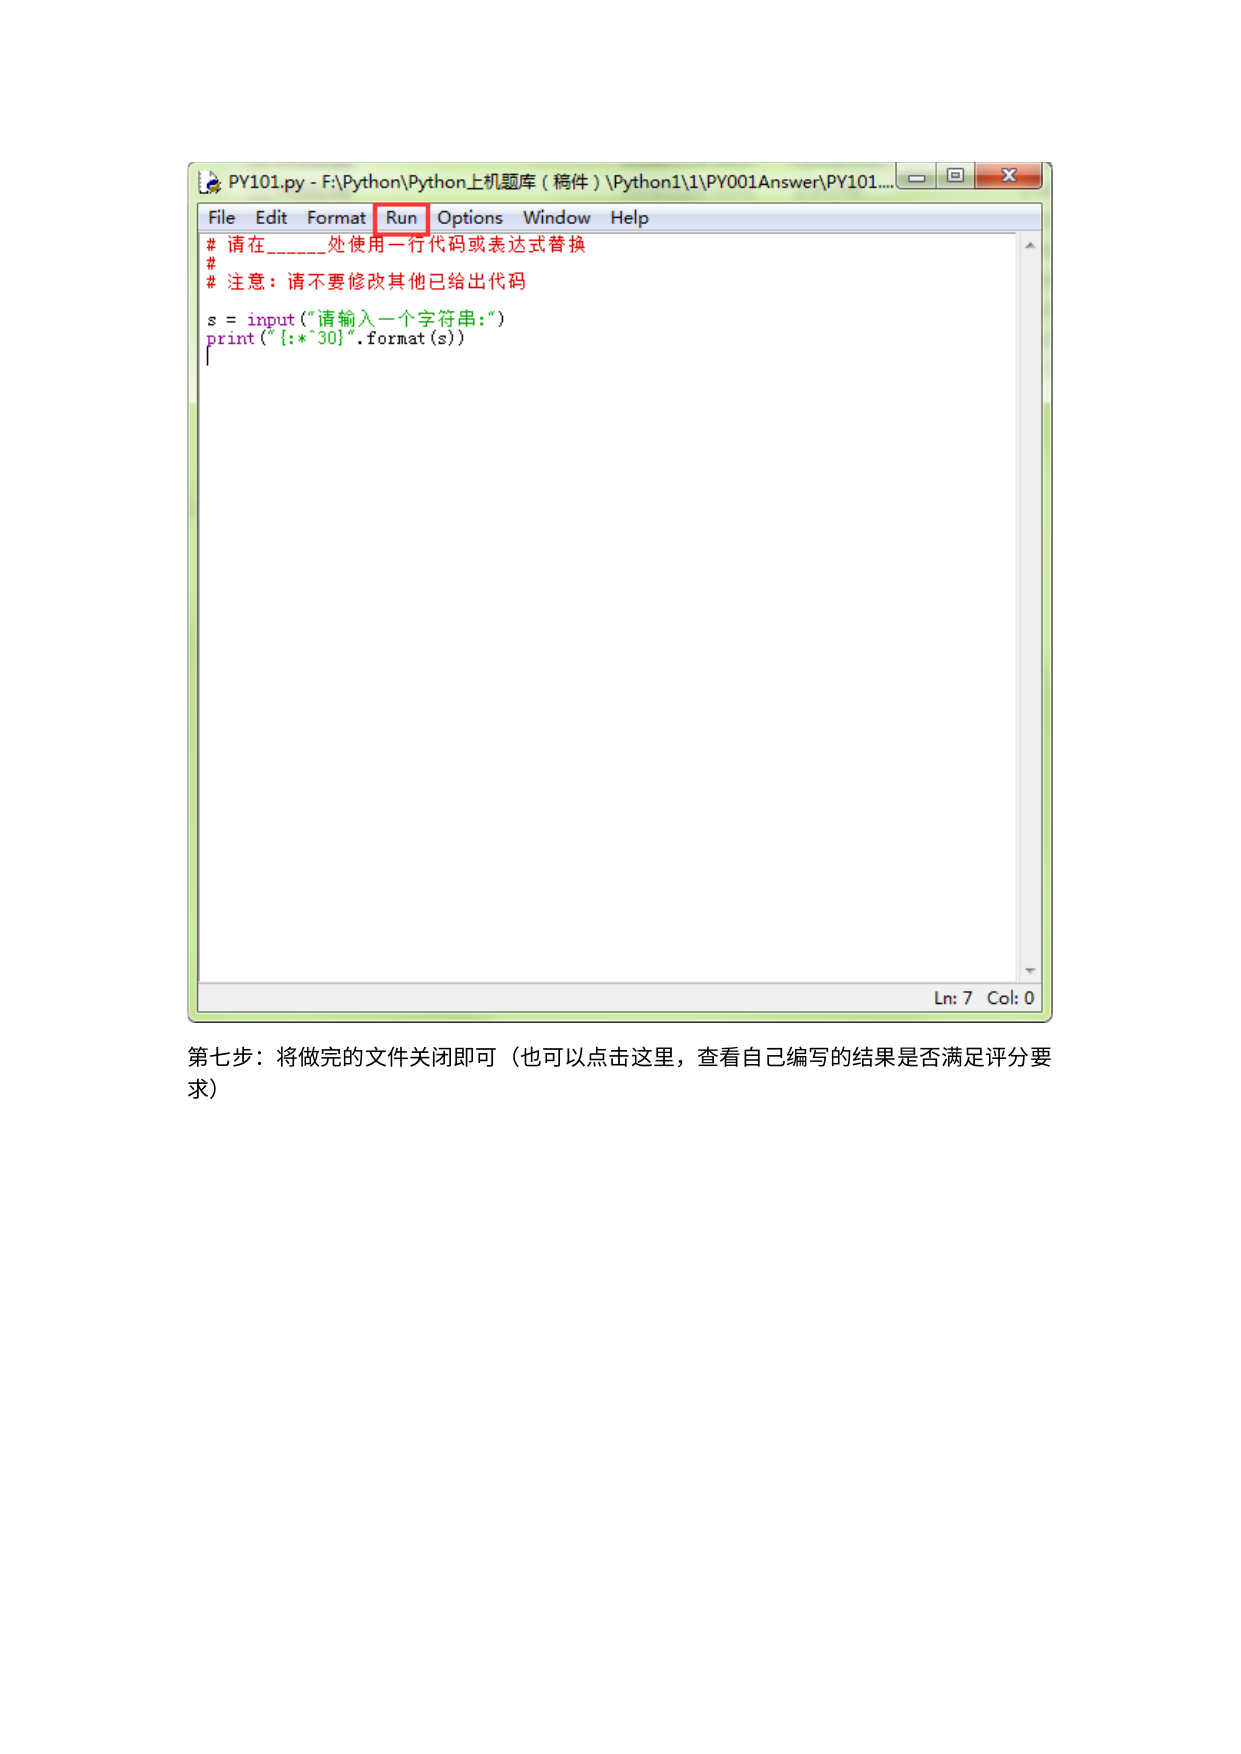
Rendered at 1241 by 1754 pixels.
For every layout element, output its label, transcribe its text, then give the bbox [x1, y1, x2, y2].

picture [187, 162, 1053, 1023]
text 第七步：将做完的文件关闭即可（也可以点击这里，查看自己编写的结果是否满足评分要求） [187, 1039, 1053, 1104]
